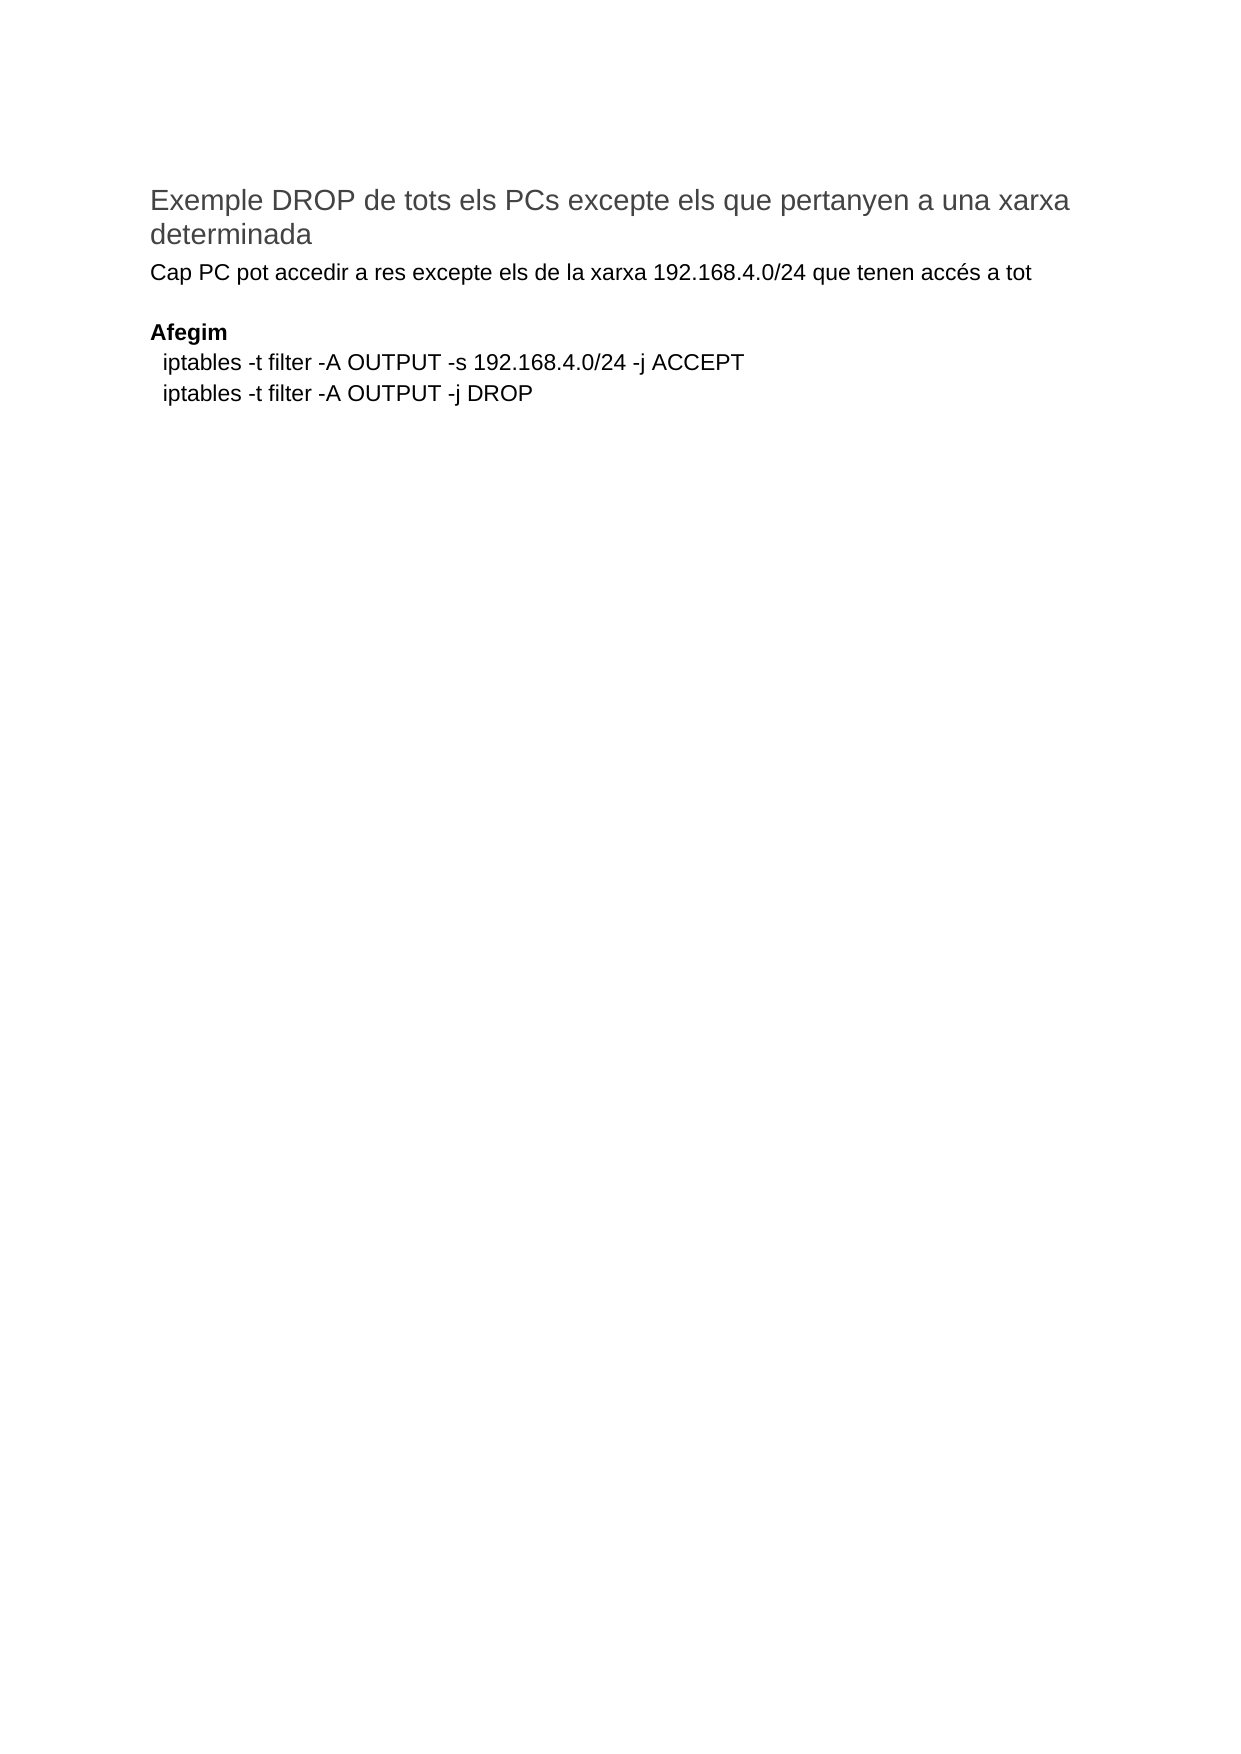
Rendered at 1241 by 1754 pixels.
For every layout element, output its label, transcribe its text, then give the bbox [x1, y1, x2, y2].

subtitle Exemple DROP de tots els PCs excepte els que pertanyen a una xarxa determinada [150, 183, 1090, 250]
text iptables -t filter -A OUTPUT -s 192.168.4.0/24 -j ACCEPT [150, 349, 1090, 376]
text iptables -t filter -A OUTPUT -j DROP [150, 379, 1090, 406]
text Afegim [150, 319, 1090, 346]
text Cap PC pot accedir a res excepte els de la xarxa 192.168.4.0/24 que tenen accés a tot [150, 259, 1090, 285]
